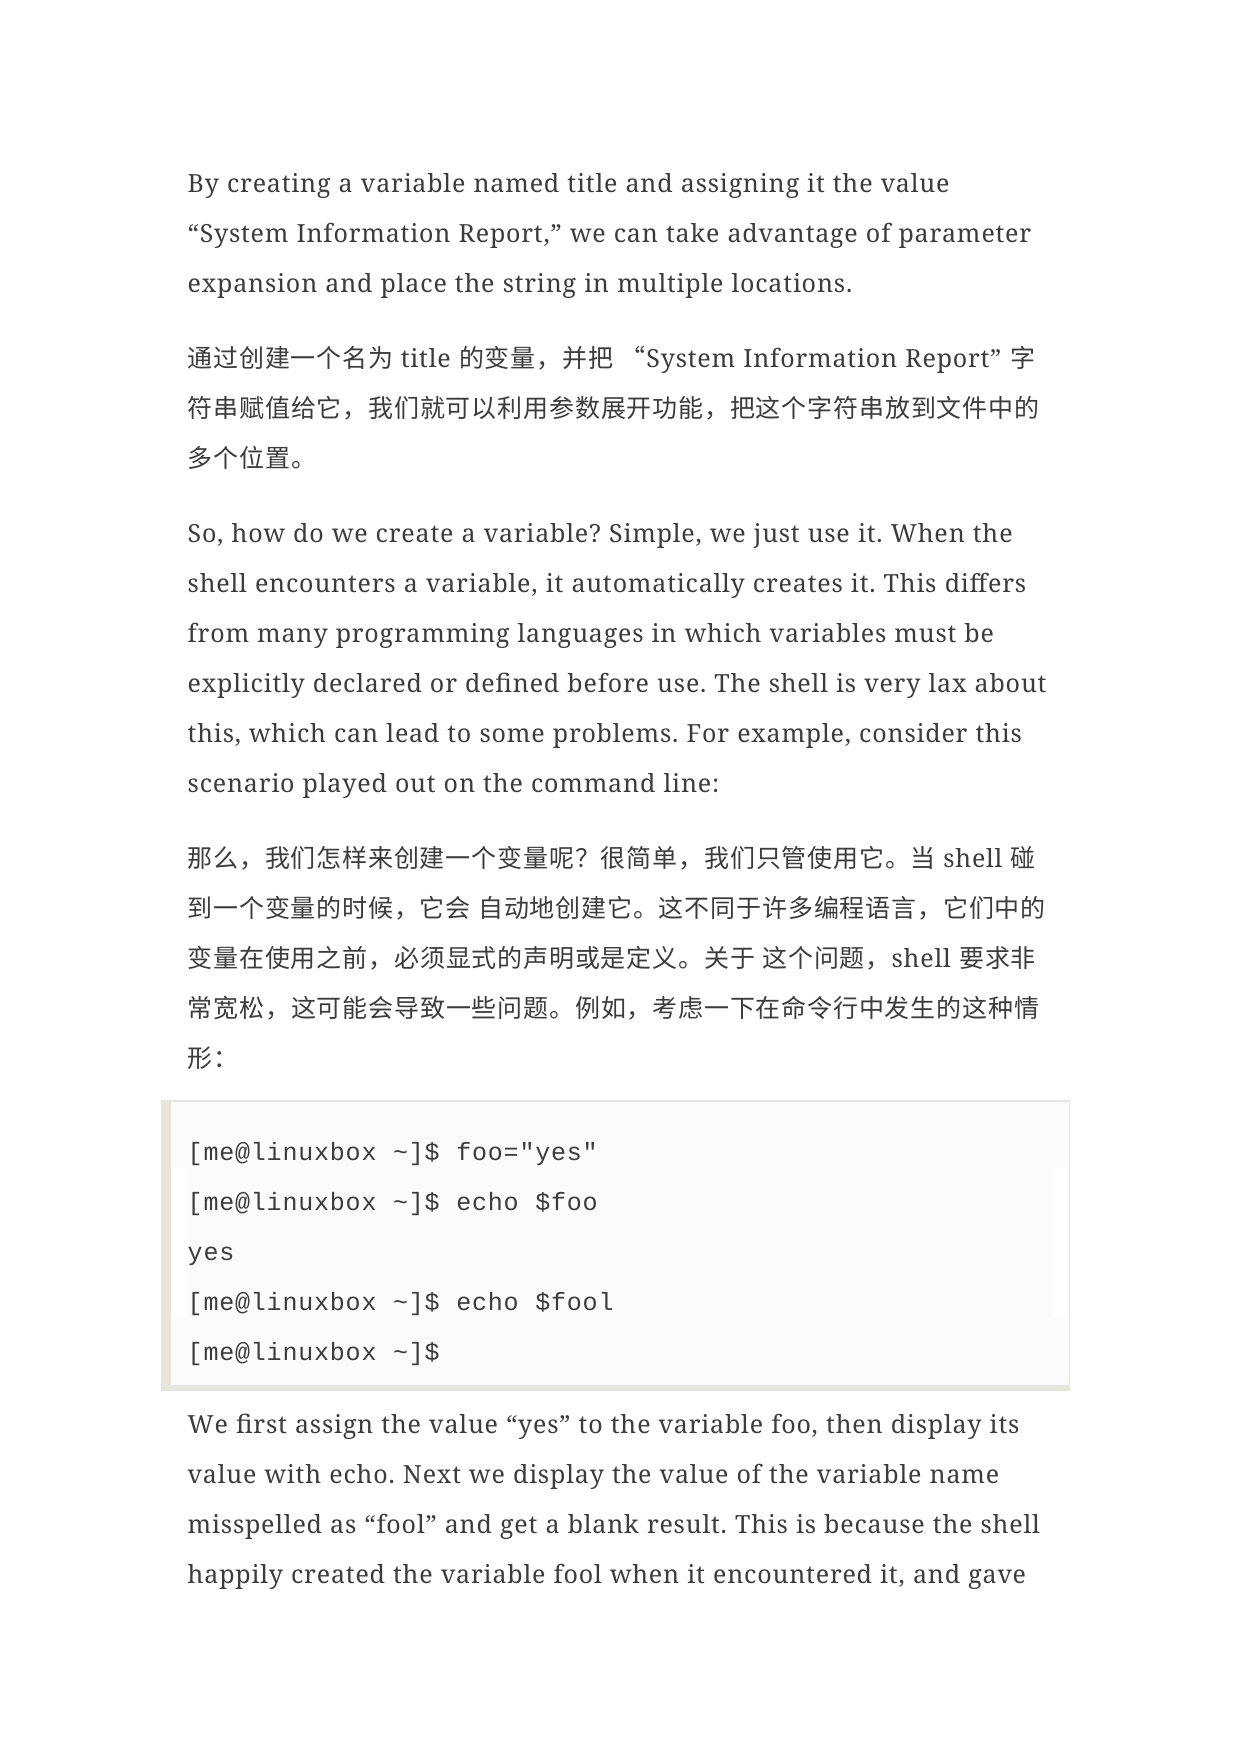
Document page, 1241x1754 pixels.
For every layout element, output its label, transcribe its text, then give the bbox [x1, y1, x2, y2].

text 通过创建一个名为 title 的变量，并把 “System Information Report” 字符串赋值给它，我们就可以利用参数展开功能，把这个字符串放到文件中的多个位置。 [187, 325, 1053, 475]
text [me@linuxbox ~]$ foo="yes" [171, 1102, 1069, 1168]
text [me@linuxbox ~]$ [171, 1300, 1069, 1385]
text So, how do we create a variable? Simple, we just use it. When the shell encounters a variable, it automatically creates it. This differs from many programming languages in which variables must be explicitly declared or defined before use. The shell is very lax about this, which can lead to some problems. For example, consider this scenario played out on the command line: [187, 500, 1053, 800]
text By creating a variable named title and assigning it the value “System Information Report,” we can take advantage of parameter expansion and place the string in multiple locations. [187, 150, 1053, 300]
text yes [187, 1218, 1053, 1268]
text 那么，我们怎样来创建一个变量呢？很简单，我们只管使用它。当 shell 碰到一个变量的时候，它会 自动地创建它。这不同于许多编程语言，它们中的变量在使用之前，必须显式的声明或是定义。关于 这个问题，shell 要求非常宽松，这可能会导致一些问题。例如，考虑一下在命令行中发生的这种情形： [187, 825, 1053, 1075]
text [me@linuxbox ~]$ echo $fool [187, 1268, 1053, 1300]
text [187, 1391, 1053, 1591]
text [me@linuxbox ~]$ echo $foo [187, 1168, 1053, 1218]
